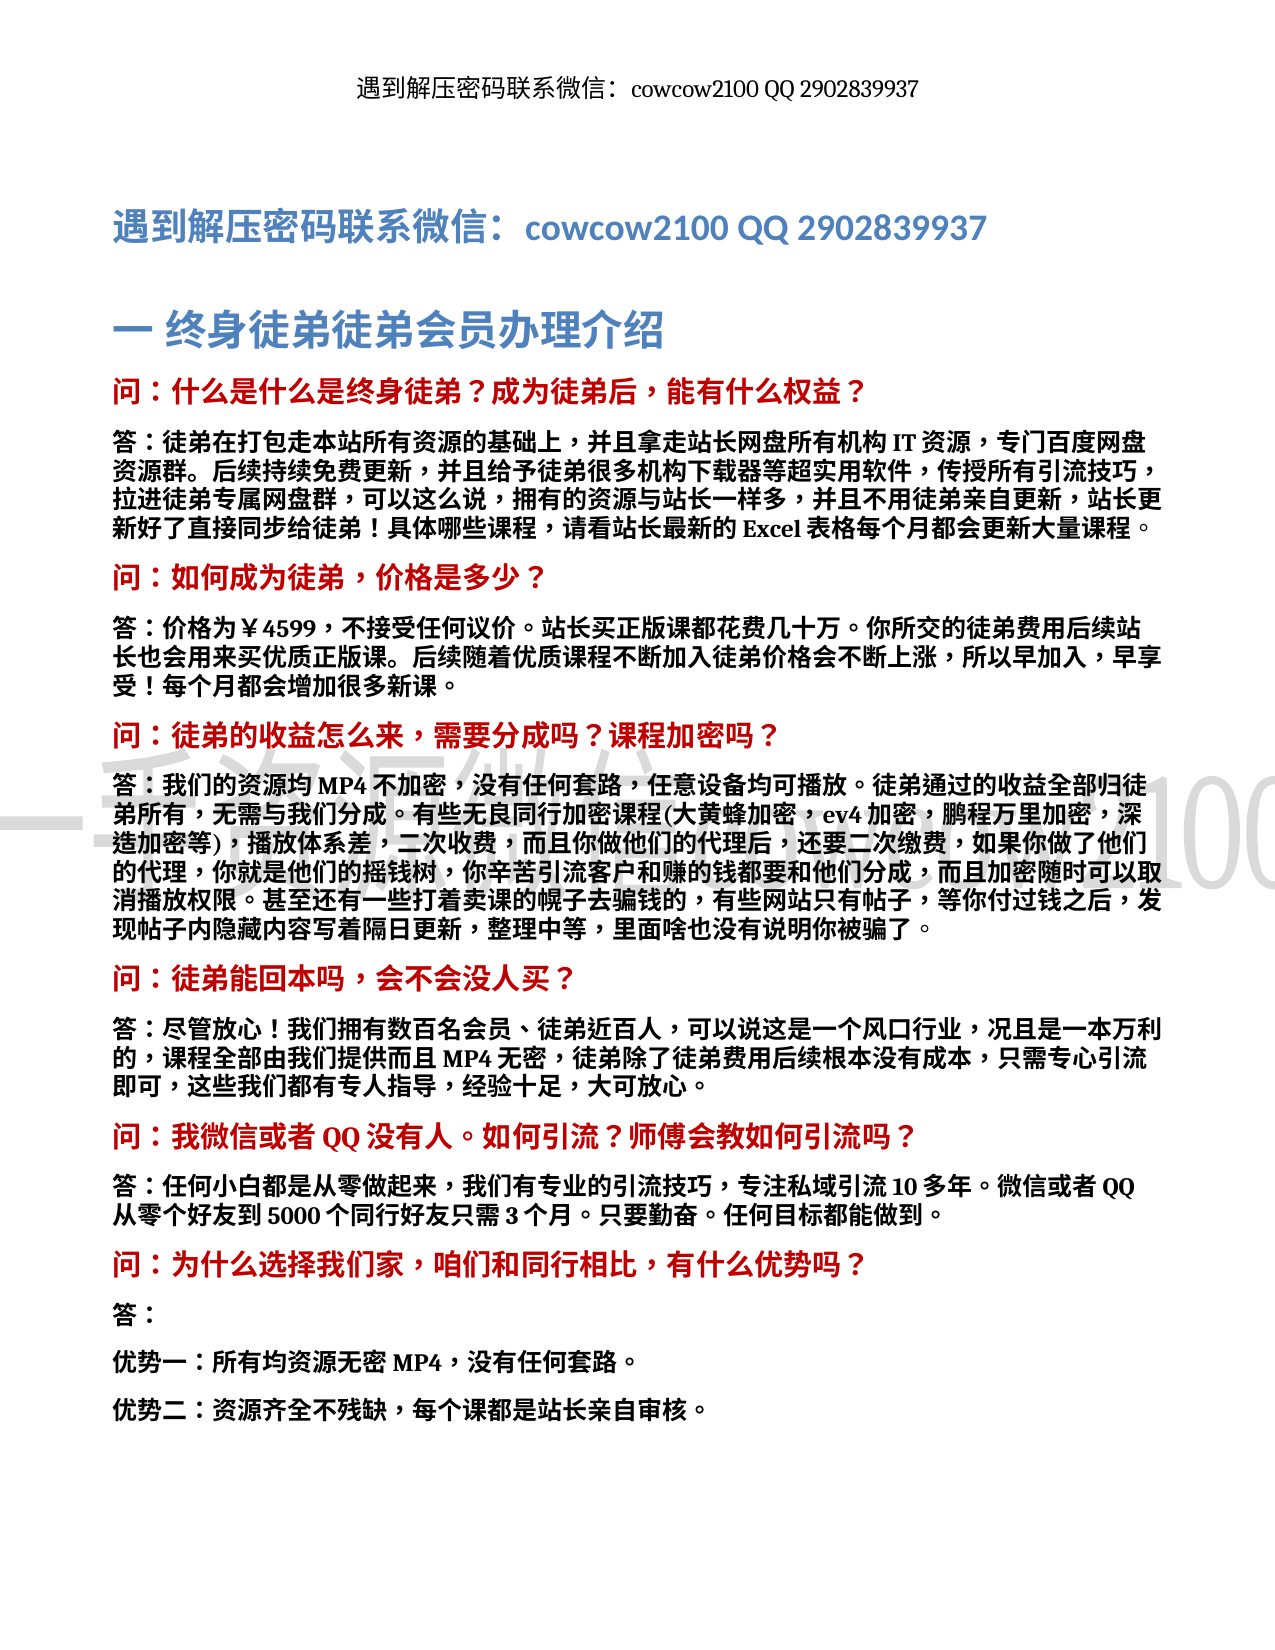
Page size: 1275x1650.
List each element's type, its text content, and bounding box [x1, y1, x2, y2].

text 问：徒弟能回本吗，会不会没人买？ [112, 963, 1162, 997]
text 答：价格为￥4599，不接受任何议价。站长买正版课都花费几十万。你所交的徒弟费用后续站长也会用来买优质正版课。后续随着优质课程不断加入徒弟价格会不断上涨，所以早加入，早享受！每个月都会增加很多新课。 [112, 615, 1162, 701]
text 问：徒弟的收益怎么来，需要分成吗？课程加密吗？ [112, 720, 1162, 753]
text 答：任何小白都是从零做起来，我们有专业的引流技巧，专注私域引流10多年。微信或者QQ从零个好友到5000个同行好友只需3个月。只要勤奋。任何目标都能做到。 [112, 1173, 1162, 1231]
text 问：什么是什么是终身徒弟？成为徒弟后，能有什么权益？ [112, 377, 1162, 410]
text 答：尽管放心！我们拥有数百名会员、徒弟近百人，可以说这是一个风口行业，况且是一本万利的，课程全部由我们提供而且MP4无密，徒弟除了徒弟费用后续根本没有成本，只需专心引流即可，这些我们都有专人指导，经验十足，大可放心。 [112, 1016, 1162, 1102]
subtitle 遇到解压密码联系微信：cowcow2100 QQ 2902839937 [112, 200, 1162, 251]
text 优势一：所有均资源无密MP4，没有任何套路。 [112, 1349, 1162, 1378]
text 问：我微信或者QQ没有人。如何引流？师傅会教如何引流吗？ [112, 1121, 1162, 1154]
text 答：我们的资源均MP4不加密，没有任何套路，任意设备均可播放。徒弟通过的收益全部归徒弟所有，无需与我们分成。有些无良同行加密课程(大黄蜂加密，ev4加密，鹏程万里加密，深造加密等)，播放体系差，二次收费，而且你做他们的代理后，还要二次缴费，如果你做了他们的代理，你就是他们的摇钱树，你辛苦引流客户和赚的钱都要和他们分成，而且加密随时可以取消播放权限。甚至还有一些打着卖课的幌子去骗钱的，有些网站只有帖子，等你付过钱之后，发现帖子内隐藏内容写着隔日更新，整理中等，里面啥也没有说明你被骗了。 [112, 772, 1162, 945]
text 答：徒弟在打包走本站所有资源的基础上，并且拿走站长网盘所有机构IT资源，专门百度网盘资源群。后续持续免费更新，并且给予徒弟很多机构下载器等超实用软件，传授所有引流技巧，拉进徒弟专属网盘群，可以这么说，拥有的资源与站长一样多，并且不用徒弟亲自更新，站长更新好了直接同步给徒弟！具体哪些课程，请看站长最新的Excel表格每个月都会更新大量课程。 [112, 429, 1162, 544]
subtitle 一 终身徒弟徒弟会员办理介绍 [112, 301, 1162, 358]
text 优势二：资源齐全不残缺，每个课都是站长亲自审核。 [112, 1397, 1162, 1425]
text 答： [112, 1302, 1162, 1330]
text 问：为什么选择我们家，咱们和同行相比，有什么优势吗？ [112, 1249, 1162, 1283]
text 问：如何成为徒弟，价格是多少？ [112, 563, 1162, 596]
